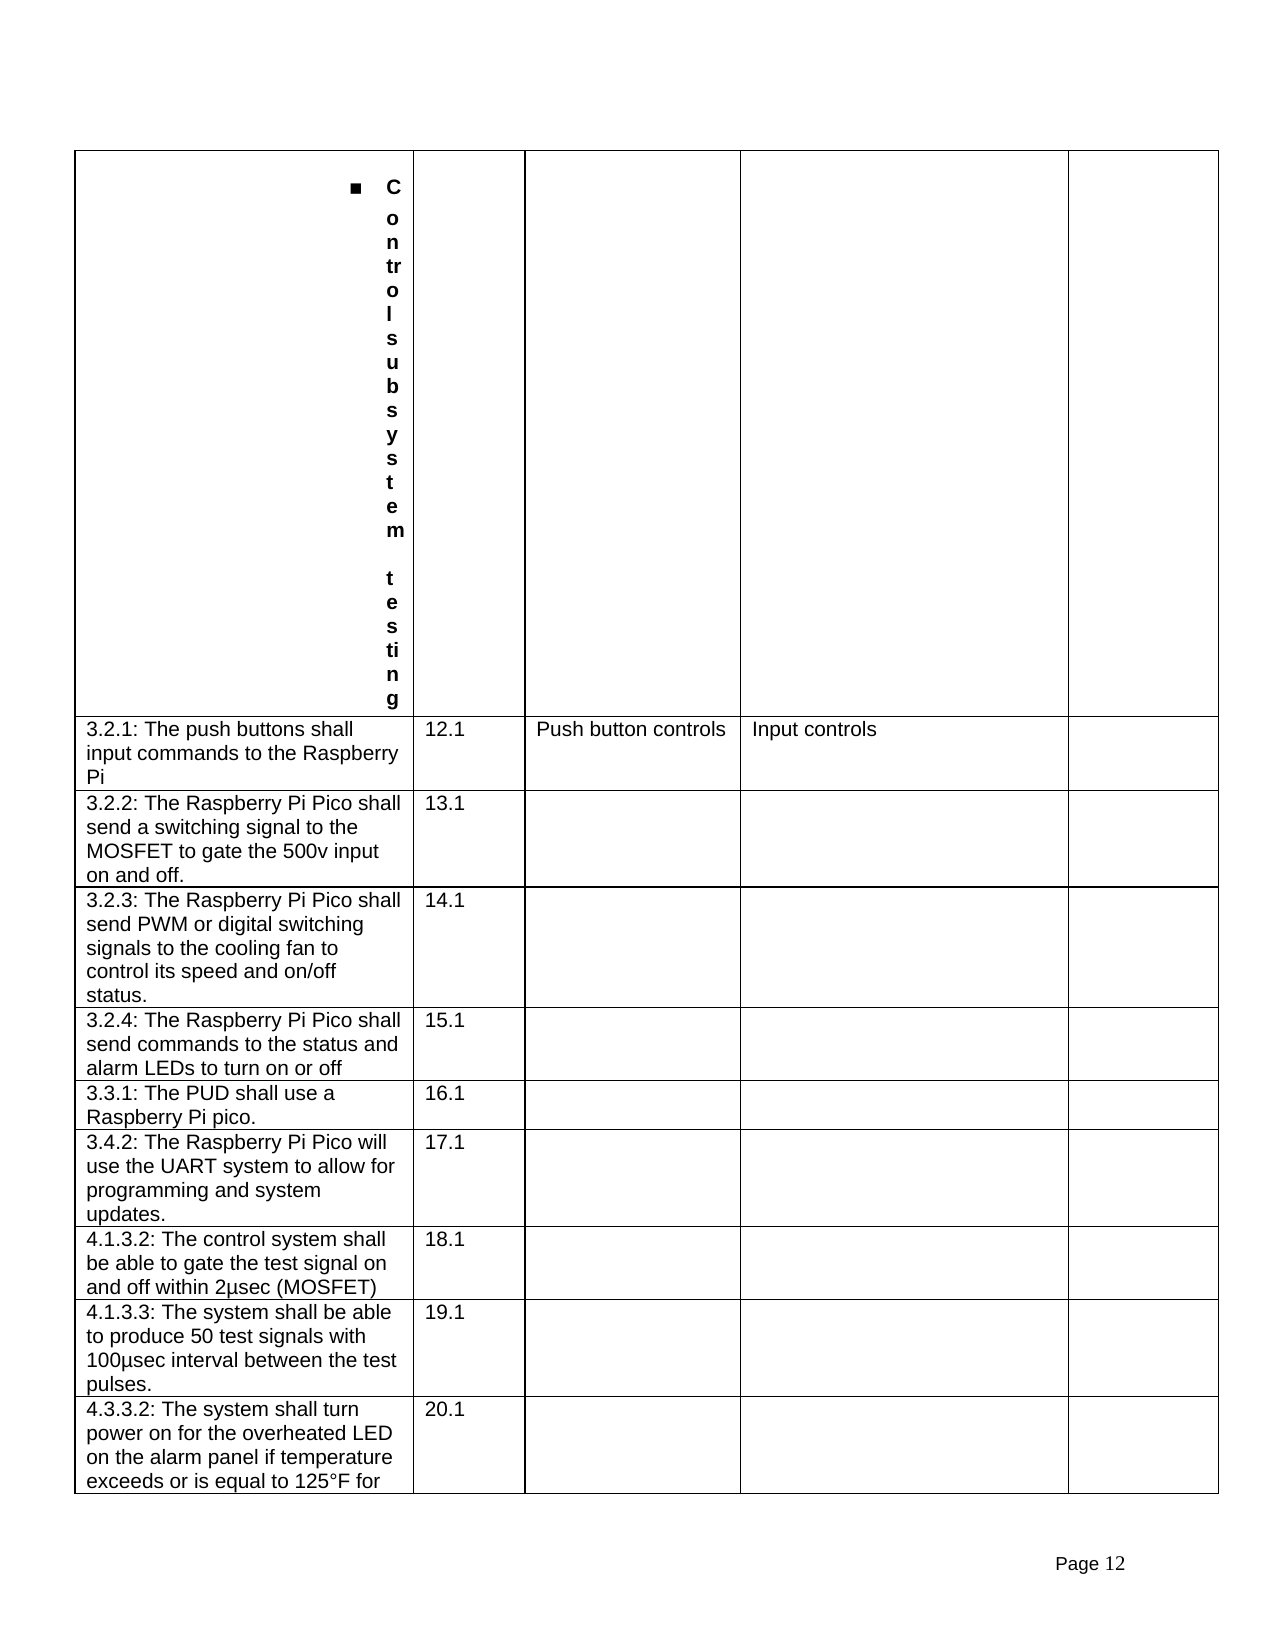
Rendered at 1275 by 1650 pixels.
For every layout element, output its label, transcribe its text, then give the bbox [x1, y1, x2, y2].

table_cell [741, 791, 1068, 886]
table_cell [526, 791, 740, 886]
table_cell [526, 151, 740, 716]
table_cell [526, 1227, 740, 1299]
table_cell [1069, 1081, 1218, 1129]
table_cell [1069, 717, 1218, 789]
table_cell Push button controls [526, 717, 740, 789]
table_cell 3.2.1: The push buttons shall input commands to the Raspberry Pi [76, 717, 413, 789]
table_cell [526, 1130, 740, 1226]
table_cell 15.1 [414, 1008, 524, 1080]
table_cell [1069, 1397, 1218, 1493]
table_cell [741, 1130, 1068, 1226]
table_cell 20.1 [414, 1397, 524, 1493]
table_cell [526, 1397, 740, 1493]
table_cell 3.4.2: The Raspberry Pi Pico will use the UART system to allow for programming and system updates. [76, 1130, 413, 1226]
table_cell [1069, 1300, 1218, 1396]
table_cell 4.1.3.3: The system shall be able to produce 50 test signals with 100µsec interval between the test pulses. [76, 1300, 413, 1396]
table_cell 17.1 [414, 1130, 524, 1226]
table_cell [1069, 1227, 1218, 1299]
table_cell [741, 1227, 1068, 1299]
table_cell [1069, 1008, 1218, 1080]
table_cell Input controls [741, 717, 1068, 789]
table_cell 3.3.1: The PUD shall use a Raspberry Pi pico. [76, 1081, 413, 1129]
table_cell 3.2.2: The Raspberry Pi Pico shall send a switching signal to the MOSFET to gate the 500v input on and off. [76, 791, 413, 886]
table_cell [526, 1081, 740, 1129]
table_cell 16.1 [414, 1081, 524, 1129]
table_cell [741, 1081, 1068, 1129]
table_cell 13.1 [414, 791, 524, 886]
table_cell [526, 1300, 740, 1396]
table_cell 19.1 [414, 1300, 524, 1396]
table_cell Control subsystem testing [76, 151, 413, 716]
table_cell 3.2.3: The Raspberry Pi Pico shall send PWM or digital switching signals to the cooling fan to control its speed and on/off status. [76, 888, 413, 1007]
table_cell [741, 888, 1068, 1007]
table_cell [741, 1397, 1068, 1493]
table_cell [526, 888, 740, 1007]
table_cell [1069, 888, 1218, 1007]
table_cell 12.1 [414, 717, 524, 789]
table_cell [1069, 791, 1218, 886]
table_cell 18.1 [414, 1227, 524, 1299]
table_cell [526, 1008, 740, 1080]
table_cell [741, 1008, 1068, 1080]
table_cell 3.2.4: The Raspberry Pi Pico shall send commands to the status and alarm LEDs to turn on or off [76, 1008, 413, 1080]
table_cell [1069, 1130, 1218, 1226]
table_cell [414, 151, 524, 716]
table_cell 4.1.3.2: The control system shall be able to gate the test signal on and off within 2µsec (MOSFET) [76, 1227, 413, 1299]
table_cell [741, 1300, 1068, 1396]
table_cell [1069, 151, 1218, 716]
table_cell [76, 1397, 413, 1493]
table_cell 14.1 [414, 888, 524, 1007]
table_cell [741, 151, 1068, 716]
